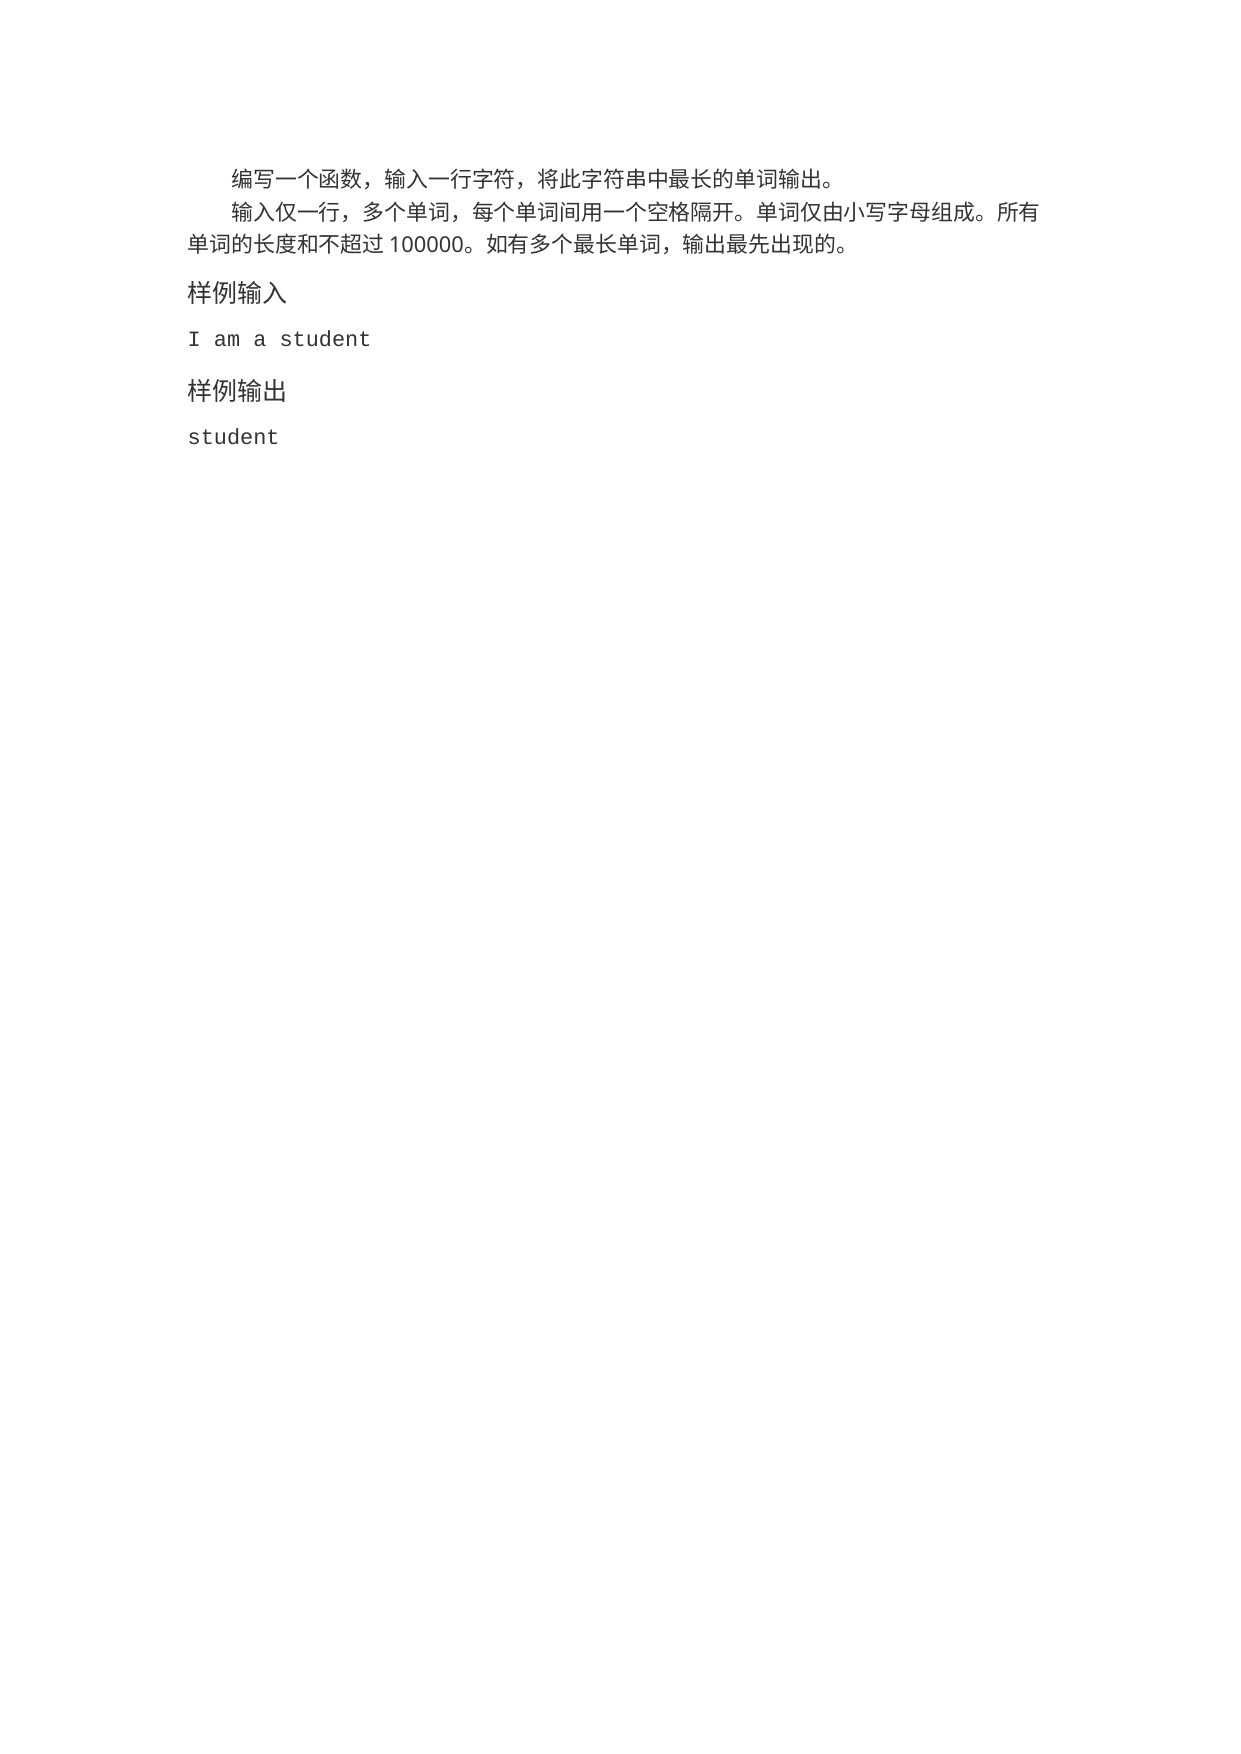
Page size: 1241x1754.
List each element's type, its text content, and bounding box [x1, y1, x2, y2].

text I am a student [187, 324, 1053, 357]
text 样例输出 [187, 357, 1053, 422]
text 样例输入 [187, 259, 1053, 324]
text 编写一个函数，输入一行字符，将此字符串中最长的单词输出。 输入仅一行，多个单词，每个单词间用一个空格隔开。单词仅由小写字母组成。所有单词的长度和不超过100000。如有多个最长单词，输出最先出现的。 [187, 162, 1053, 259]
text student [187, 422, 1053, 454]
